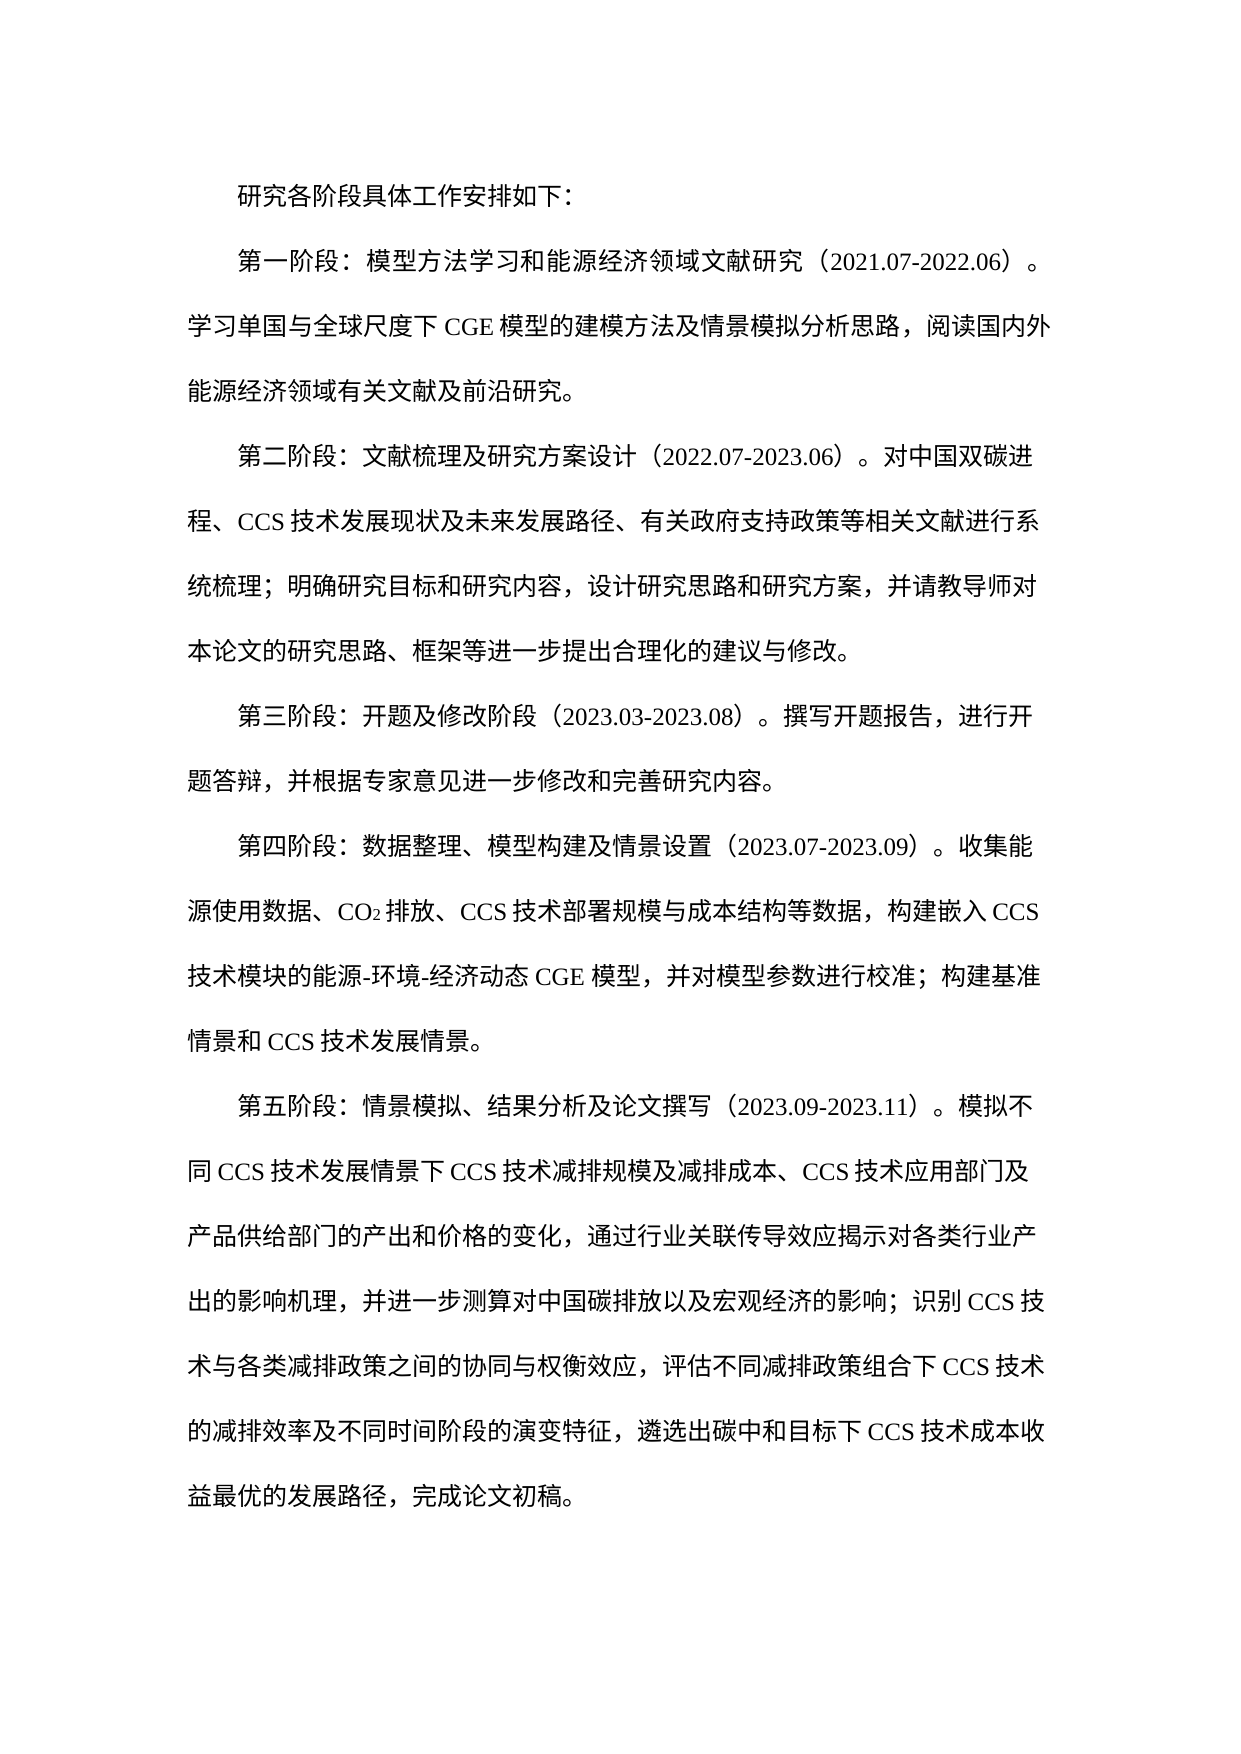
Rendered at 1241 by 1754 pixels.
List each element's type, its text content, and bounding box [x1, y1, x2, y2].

text 第五阶段：情景模拟、结果分析及论文撰写（2023.09-2023.11）。模拟不同CCS技术发展情景下CCS技术减排规模及减排成本、CCS技术应用部门及产品供给部门的产出和价格的变化，通过行业关联传导效应揭示对各类行业产出的影响机理，并进一步测算对中国碳排放以及宏观经济的影响；识别CCS技术与各类减排政策之间的协同与权衡效应，评估不同减排政策组合下CCS技术的减排效率及不同时间阶段的演变特征，遴选出碳中和目标下CCS技术成本收益最优的发展路径，完成论文初稿。 [187, 1072, 1053, 1527]
text 研究各阶段具体工作安排如下： [187, 162, 1053, 227]
text 第二阶段：文献梳理及研究方案设计（2022.07-2023.06）。对中国双碳进程、CCS技术发展现状及未来发展路径、有关政府支持政策等相关文献进行系统梳理；明确研究目标和研究内容，设计研究思路和研究方案，并请教导师对本论文的研究思路、框架等进一步提出合理化的建议与修改。 [187, 422, 1053, 682]
text 第一阶段：模型方法学习和能源经济领域文献研究（2021.07-2022.06）。学习单国与全球尺度下CGE模型的建模方法及情景模拟分析思路，阅读国内外能源经济领域有关文献及前沿研究。 [187, 227, 1053, 422]
text 第四阶段：数据整理、模型构建及情景设置（2023.07-2023.09）。收集能源使用数据、CO2 排放、CCS技术部署规模与成本结构等数据，构建嵌入CCS技术模块的能源-环境-经济动态 CGE 模型，并对模型参数进行校准；构建基准情景和CCS技术发展情景。 [187, 812, 1053, 1072]
text 第三阶段：开题及修改阶段（2023.03-2023.08）。撰写开题报告，进行开题答辩，并根据专家意见进一步修改和完善研究内容。 [187, 682, 1053, 812]
